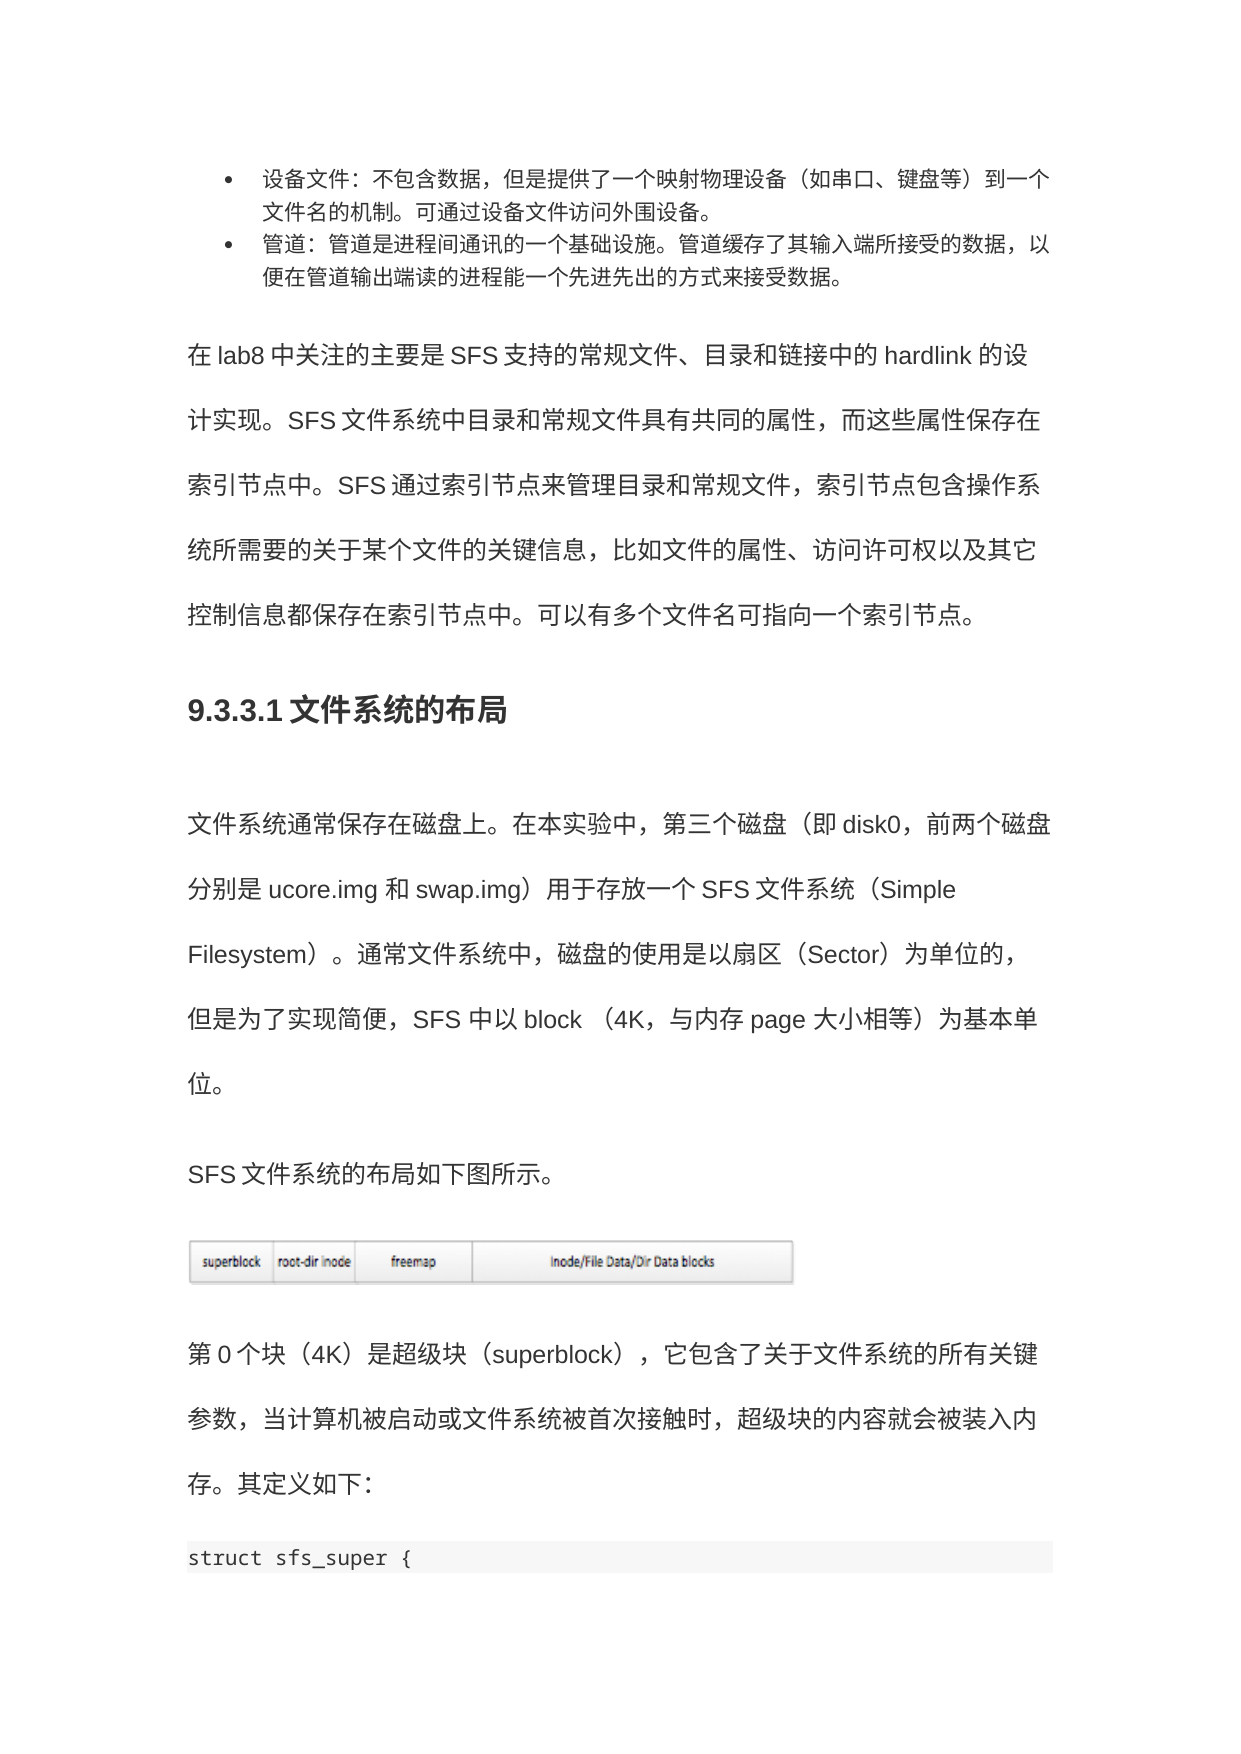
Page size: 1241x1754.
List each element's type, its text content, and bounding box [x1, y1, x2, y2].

text 文件系统通常保存在磁盘上。在本实验中，第三个磁盘（即disk0，前两个磁盘分别是 ucore.img 和 swap.img）用于存放一个SFS文件系统（Simple Filesystem）。通常文件系统中，磁盘的使用是以扇区（Sector）为单位的，但是为了实现简便，SFS 中以 block （4K，与内存 page 大小相等）为基本单位。 [187, 791, 1053, 1116]
picture [187, 1238, 877, 1288]
subtitle 9.3.3.1文件系统的布局 [187, 675, 1053, 740]
text 在lab8中关注的主要是SFS支持的常规文件、目录和链接中的 hardlink 的设计实现。SFS文件系统中目录和常规文件具有共同的属性，而这些属性保存在索引节点中。SFS通过索引节点来管理目录和常规文件，索引节点包含操作系统所需要的关于某个文件的关键信息，比如文件的属性、访问许可权以及其它控制信息都保存在索引节点中。可以有多个文件名可指向一个索引节点。 [187, 321, 1053, 646]
text struct sfs_super { [187, 1541, 1053, 1573]
list 管道：管道是进程间通讯的一个基础设施。管道缓存了其输入端所接受的数据，以便在管道输出端读的进程能一个先进先出的方式来接受数据。 [225, 227, 1053, 292]
text 第0个块（4K）是超级块（superblock），它包含了关于文件系统的所有关键参数，当计算机被启动或文件系统被首次接触时，超级块的内容就会被装入内存。其定义如下： [187, 1321, 1053, 1516]
list 设备文件：不包含数据，但是提供了一个映射物理设备（如串口、键盘等）到一个文件名的机制。可通过设备文件访问外围设备。 [225, 162, 1053, 227]
text SFS文件系统的布局如下图所示。 [187, 1141, 1053, 1206]
